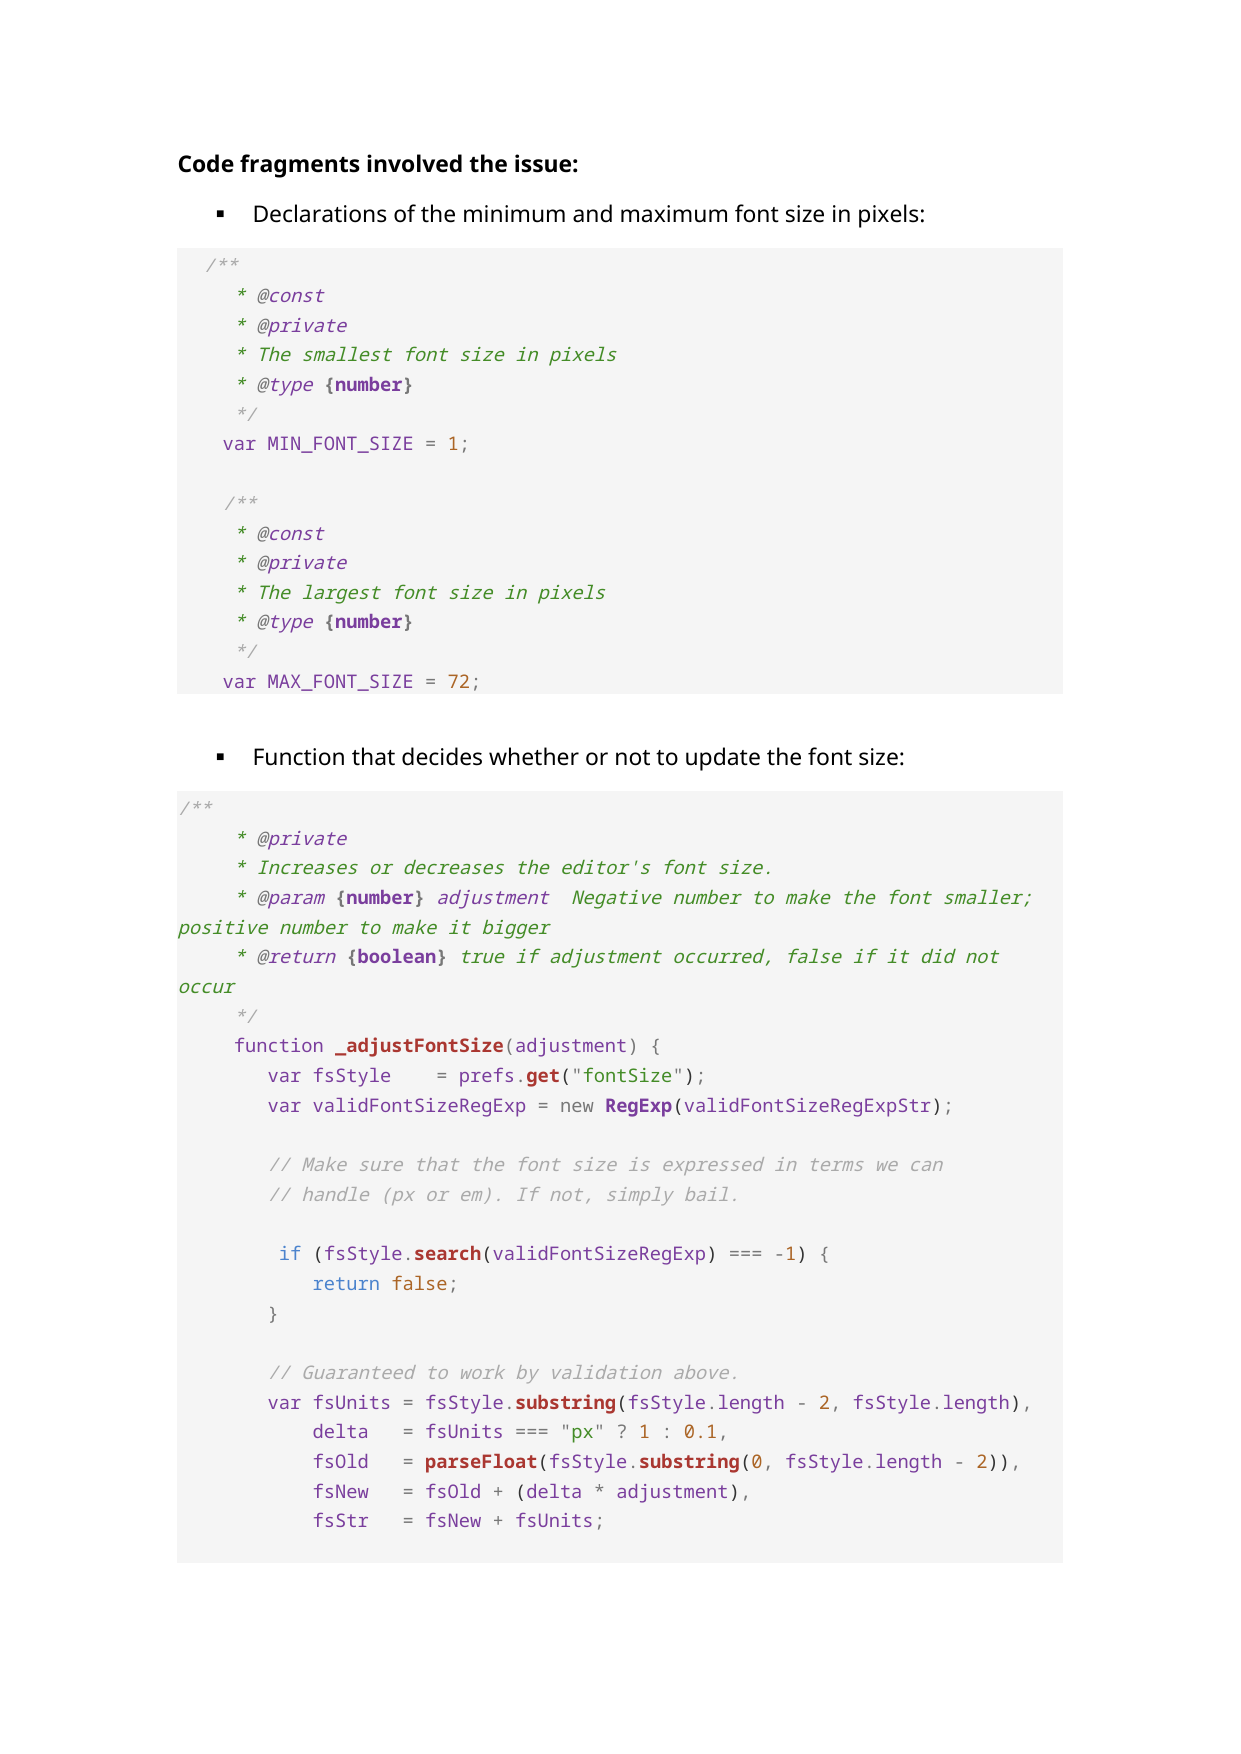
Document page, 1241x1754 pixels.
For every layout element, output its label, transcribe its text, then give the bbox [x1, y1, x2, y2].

text return false; [177, 1266, 1063, 1296]
text * The smallest font size in pixels [177, 337, 1063, 367]
text // Make sure that the font size is expressed in terms we can [177, 1147, 1063, 1177]
list Function that decides whether or not to update the font size: [215, 741, 1063, 772]
text */ [177, 634, 1063, 664]
text delta = fsUnits === "px" ? 1 : 0.1, [177, 1414, 1063, 1444]
text if (fsStyle.search(validFontSizeRegExp) === -1) { [177, 1236, 1063, 1266]
text * @const [177, 278, 1063, 308]
text /** [177, 248, 1063, 278]
text * @const [177, 516, 1063, 545]
list Declarations of the minimum and maximum font size in pixels: [215, 198, 1063, 229]
text fsOld = parseFloat(fsStyle.substring(0, fsStyle.length - 2)), [177, 1444, 1063, 1474]
text Code fragments involved the issue: [177, 148, 1063, 179]
text // handle (px or em). If not, simply bail. [177, 1177, 1063, 1207]
text * @private [177, 545, 1063, 575]
text } [177, 1296, 1063, 1325]
text function _adjustFontSize(adjustment) { [177, 1028, 1063, 1058]
text fsStr = fsNew + fsUnits; [177, 1503, 1063, 1533]
text var fsStyle = prefs.get("fontSize"); [177, 1058, 1063, 1088]
text /** [177, 791, 1063, 821]
text * @type {number} [177, 605, 1063, 634]
text */ [177, 999, 1063, 1028]
text * @return {boolean} true if adjustment occurred, false if it did not occur [177, 939, 1063, 999]
text * @private [177, 308, 1063, 337]
text /** [177, 486, 1063, 516]
text var MAX_FONT_SIZE = 72; [177, 664, 1063, 694]
text var fsUnits = fsStyle.substring(fsStyle.length - 2, fsStyle.length), [177, 1385, 1063, 1414]
text fsNew = fsOld + (delta * adjustment), [177, 1474, 1063, 1503]
text // Guaranteed to work by validation above. [177, 1355, 1063, 1385]
text * @private [177, 821, 1063, 850]
text */ [177, 397, 1063, 427]
text * @param {number} adjustment Negative number to make the font smaller; positive number to make it bigger [177, 880, 1063, 939]
text * Increases or decreases the editor's font size. [177, 850, 1063, 880]
text var MIN_FONT_SIZE = 1; [177, 427, 1063, 456]
text var validFontSizeRegExp = new RegExp(validFontSizeRegExpStr); [177, 1088, 1063, 1118]
text * @type {number} [177, 367, 1063, 397]
text * The largest font size in pixels [177, 575, 1063, 605]
